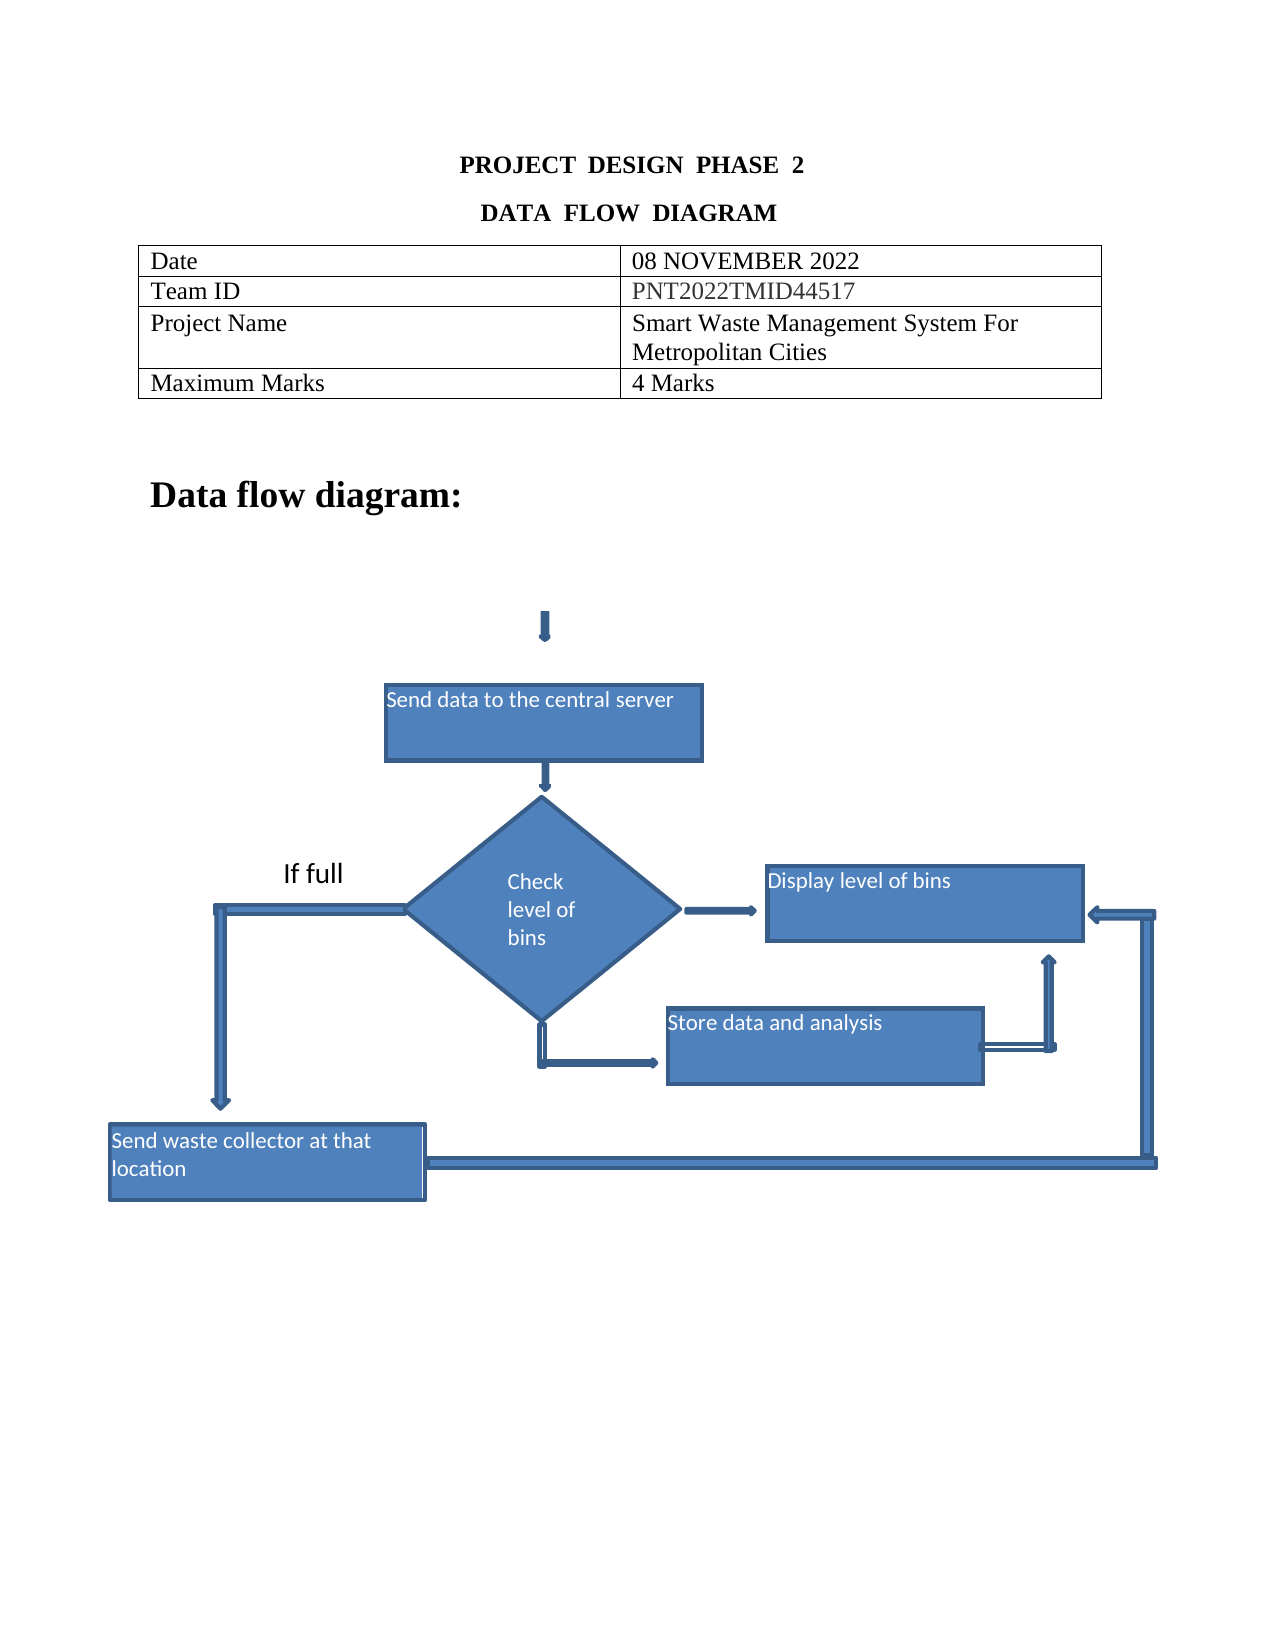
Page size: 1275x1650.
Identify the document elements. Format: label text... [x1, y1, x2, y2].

table_cell Project Name [139, 307, 620, 367]
table_cell Team ID [139, 277, 620, 306]
table_header Date [139, 246, 620, 276]
text PROJECT DESIGN PHASE 2 DATA FLOW DIAGRAM [459, 150, 816, 226]
table_header 08 NOVEMBER 2022 [621, 246, 1101, 276]
table_cell Maximum Marks [139, 369, 620, 398]
table_cell PNT2022TMID44517 [621, 277, 1101, 306]
text Data flow diagram: [150, 473, 1114, 516]
picture [538, 611, 551, 642]
table_cell Smart Waste Management System For Metropolitan Cities [621, 307, 1101, 367]
table_cell 4 Marks [621, 369, 1101, 398]
picture [539, 763, 551, 792]
